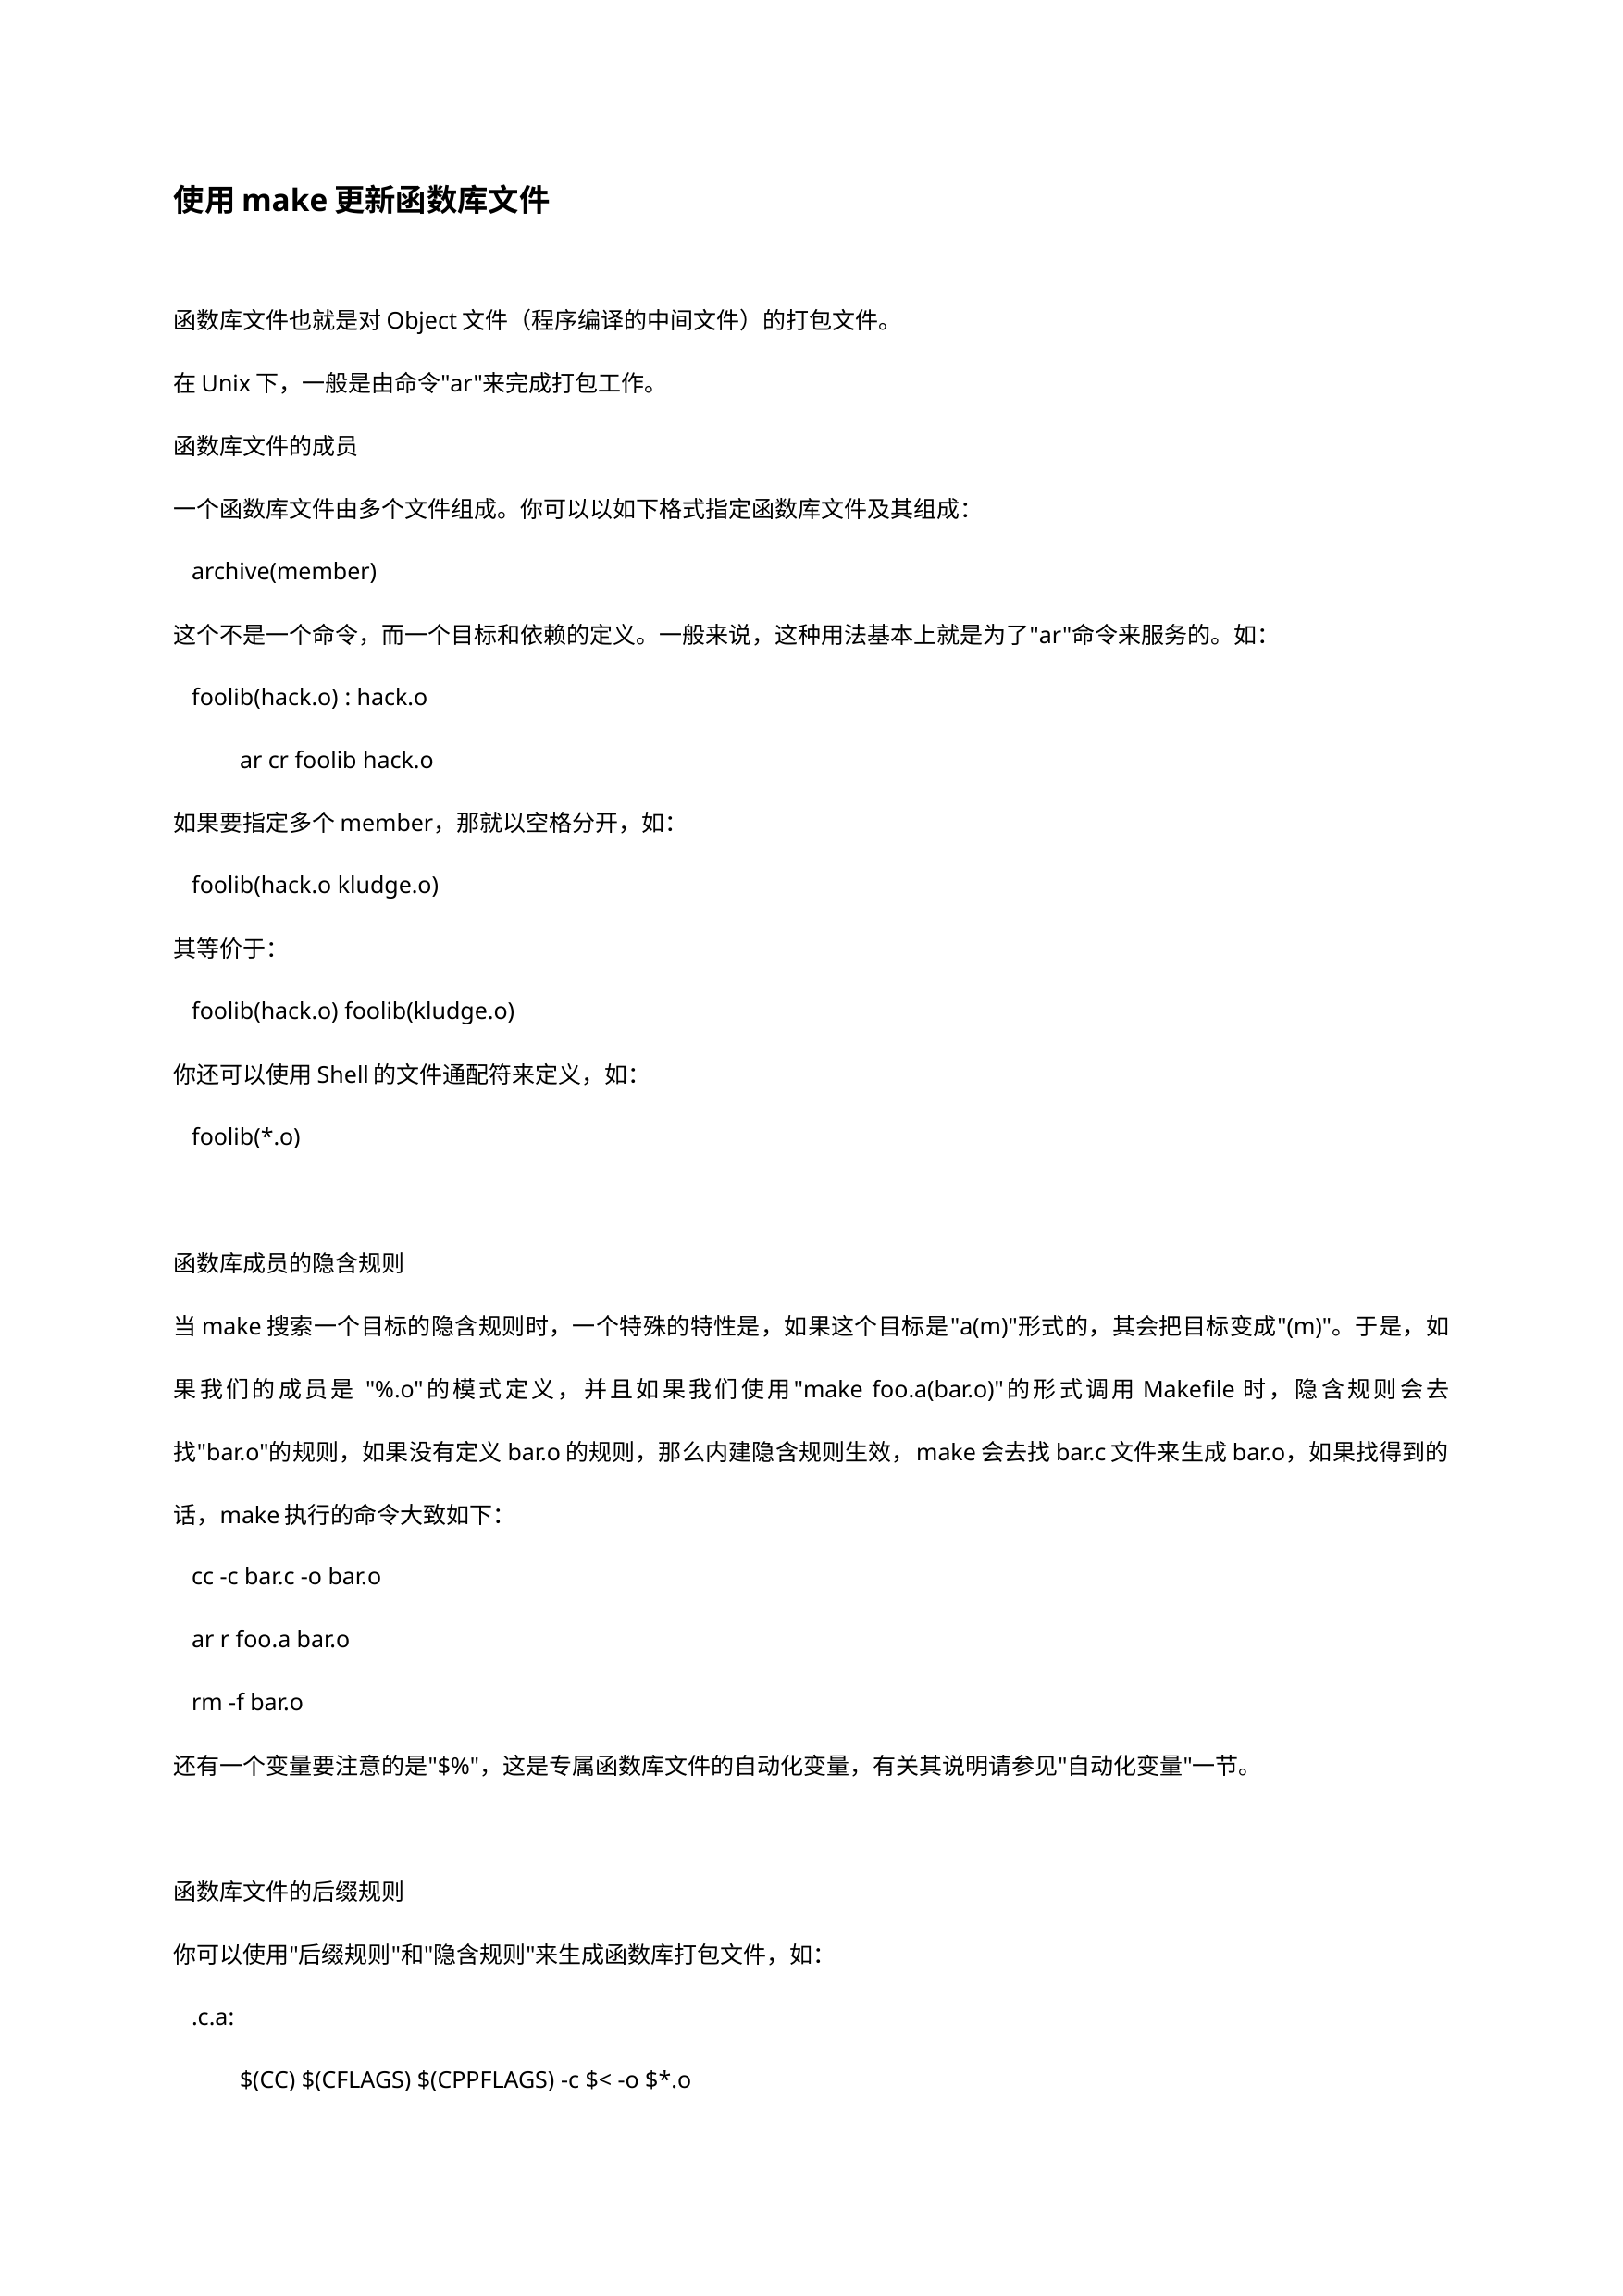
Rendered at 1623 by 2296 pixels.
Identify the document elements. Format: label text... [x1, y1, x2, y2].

text foolib(*.o) [173, 1105, 1449, 1168]
text 其等价于： [173, 916, 1449, 979]
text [173, 2047, 1449, 2110]
text 一个函数库文件由多个文件组成。你可以以如下格式指定函数库文件及其组成： [173, 476, 1449, 539]
text 你还可以使用Shell的文件通配符来定义，如： [173, 1042, 1449, 1105]
text 当make搜索一个目标的隐含规则时，一个特殊的特性是，如果这个目标是"a(m)"形式的，其会把目标变成"(m)"。于是，如果我们的成员是 "%.o"的模式定义，并且如果我们使用"make foo.a(bar.o)"的形式调用Makefile时，隐含规则会去找"bar.o"的规则，如果没有定义bar.o的规则，那么内建隐含规则生效，make会去找bar.c文件来生成bar.o，如果找得到的话，make执行的命令大致如下： [173, 1293, 1449, 1545]
text 函数库文件的成员 [173, 414, 1449, 476]
text 函数库文件也就是对Object文件（程序编译的中间文件）的打包文件。 [173, 288, 1449, 351]
text 这个不是一个命令，而一个目标和依赖的定义。一般来说，这种用法基本上就是为了"ar"命令来服务的。如： [173, 602, 1449, 664]
text 如果要指定多个member，那就以空格分开，如： [173, 790, 1449, 853]
subtitle 使用make更新函数库文件 [173, 168, 1449, 230]
text foolib(hack.o) foolib(kludge.o) [173, 979, 1449, 1042]
text rm -f bar.o [173, 1670, 1449, 1733]
text ar cr foolib hack.o [173, 727, 1449, 790]
text foolib(hack.o kludge.o) [173, 853, 1449, 916]
text 函数库成员的隐含规则 [173, 1230, 1449, 1293]
text cc -c bar.c -o bar.o [173, 1545, 1449, 1607]
text archive(member) [173, 539, 1449, 602]
text 你可以使用"后缀规则"和"隐含规则"来生成函数库打包文件，如： [173, 1922, 1449, 1984]
text 在Unix下，一般是由命令"ar"来完成打包工作。 [173, 351, 1449, 414]
text foolib(hack.o) : hack.o [173, 664, 1449, 727]
text ar r foo.a bar.o [173, 1607, 1449, 1670]
text 还有一个变量要注意的是"$%"，这是专属函数库文件的自动化变量，有关其说明请参见"自动化变量"一节。 [173, 1733, 1449, 1796]
text 函数库文件的后缀规则 [173, 1859, 1449, 1922]
text .c.a: [173, 1984, 1449, 2047]
